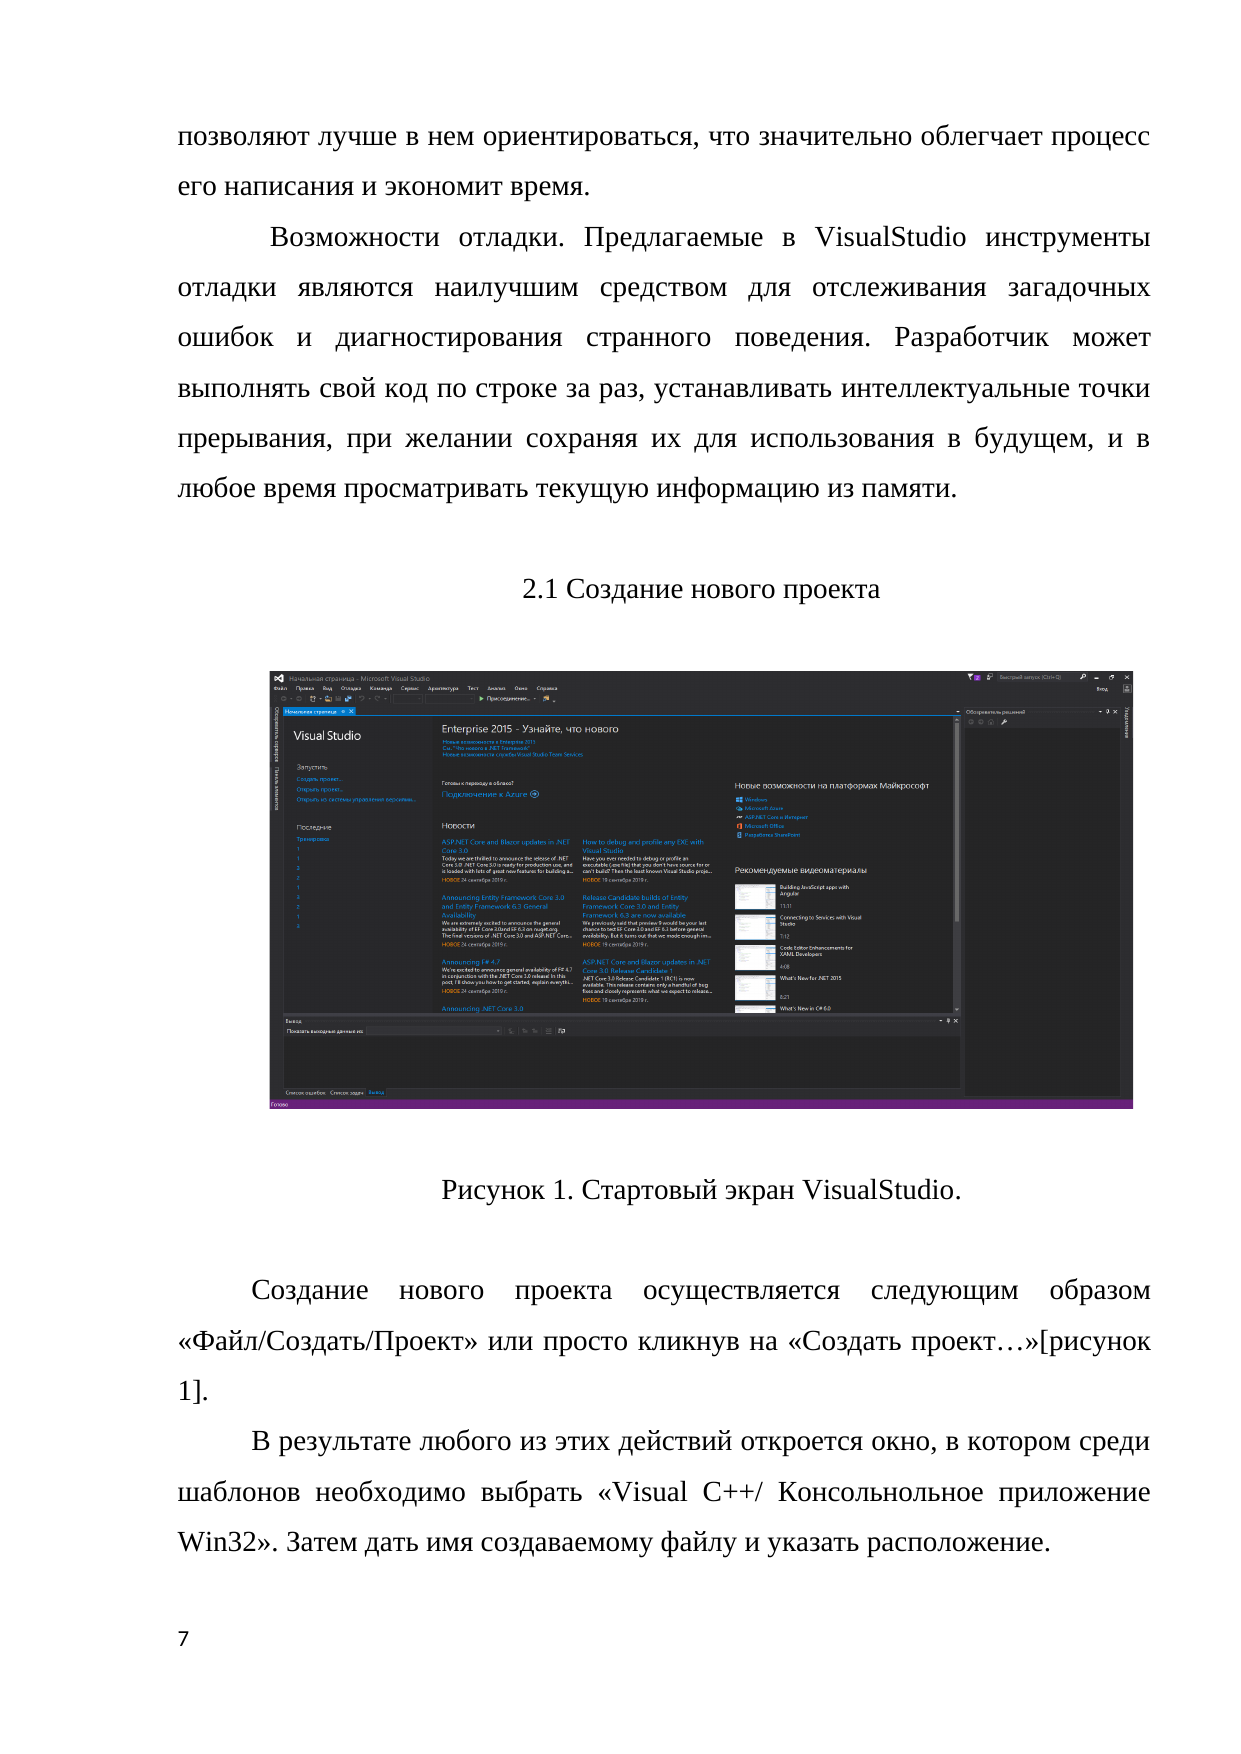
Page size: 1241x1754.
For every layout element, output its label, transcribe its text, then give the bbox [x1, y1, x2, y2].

text Рисунок 1. Стартовый экран VisualStudio. [177, 1172, 1152, 1205]
list 2.1 Создание нового проекта [177, 571, 1152, 604]
picture [269, 671, 1134, 1109]
text В результате любого из этих действий откроется окно, в котором среди шаблонов необходимо выбрать «Visual C++/ Консольнольное приложение Win32». Затем дать имя создаваемому файлу и указать расположение. [177, 1423, 1152, 1558]
text Возможности отладки. Предлагаемые в VisualStudio инструменты отладки являются наилучшим средством для отслеживания загадочных ошибок и диагностирования странного поведения. Разработчик может выполнять свой код по строке за раз, устанавливать интеллектуальные точки прерывания, при желании сохраняя их для использования в будущем, и в любое время просматривать текущую информацию из памяти. [177, 219, 1152, 504]
text Создание нового проекта осуществляется следующим образом «Файл/Создать/Проект» или просто кликнув на «Создать проект…»[рисунок 1]. [177, 1272, 1152, 1407]
